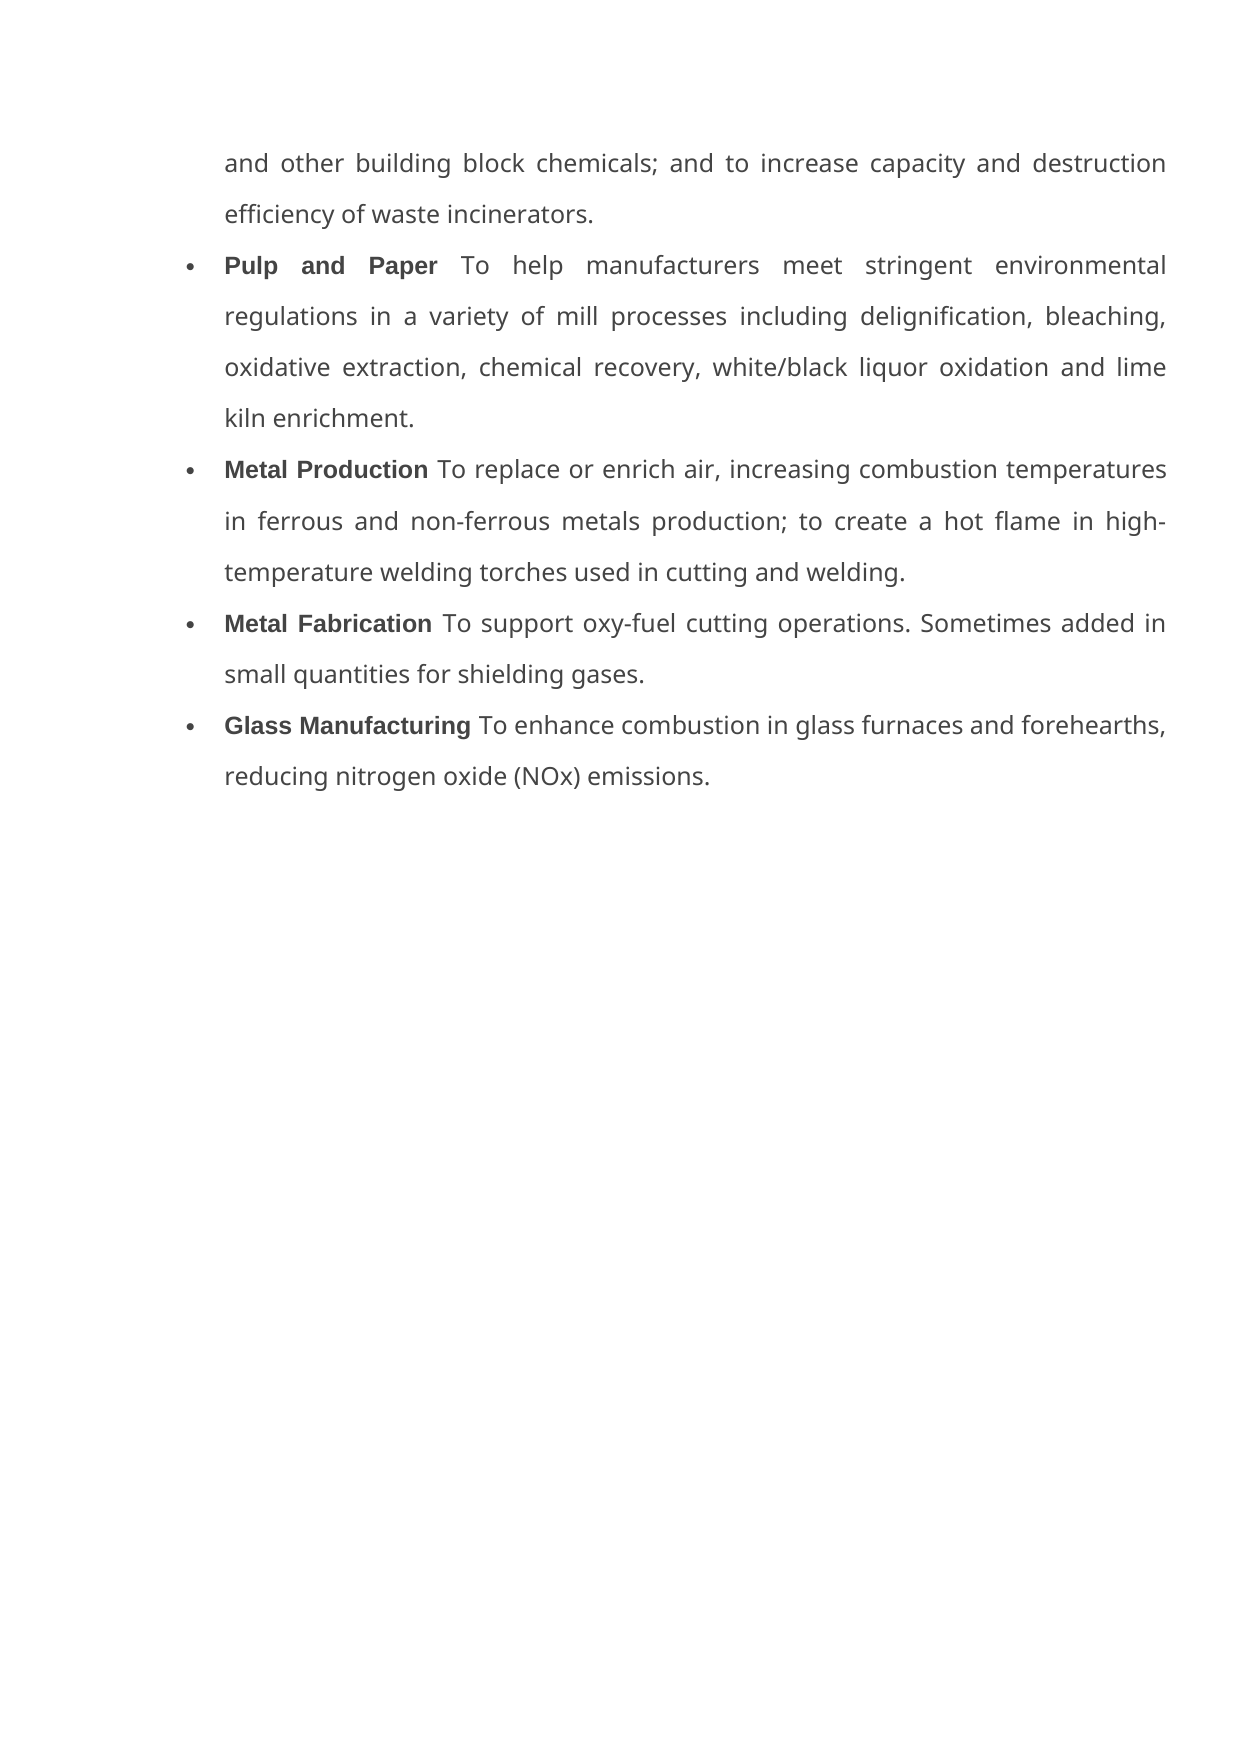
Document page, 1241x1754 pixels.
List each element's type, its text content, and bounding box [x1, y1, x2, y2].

list Metal Production To replace or enrich air, increasing combustion temperatures in ferrous and non-ferrous metals production; to create a hot flame in high-temperature welding torches used in cutting and welding. [187, 452, 1168, 588]
list Glass Manufacturing To enhance combustion in glass furnaces and forehearths, reducing nitrogen oxide (NOx) emissions. [187, 707, 1167, 792]
list Metal Fabrication To support oxy-fuel cutting operations. Sometimes added in small quantities for shielding gases. [187, 605, 1167, 690]
list Pulp and Paper To help manufacturers meet stringent environmental regulations in a variety of mill processes including delignification, bleaching, oxidative extraction, chemical recovery, white/black liquor oxidation and lime kiln enrichment. [187, 248, 1167, 435]
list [187, 146, 1167, 231]
